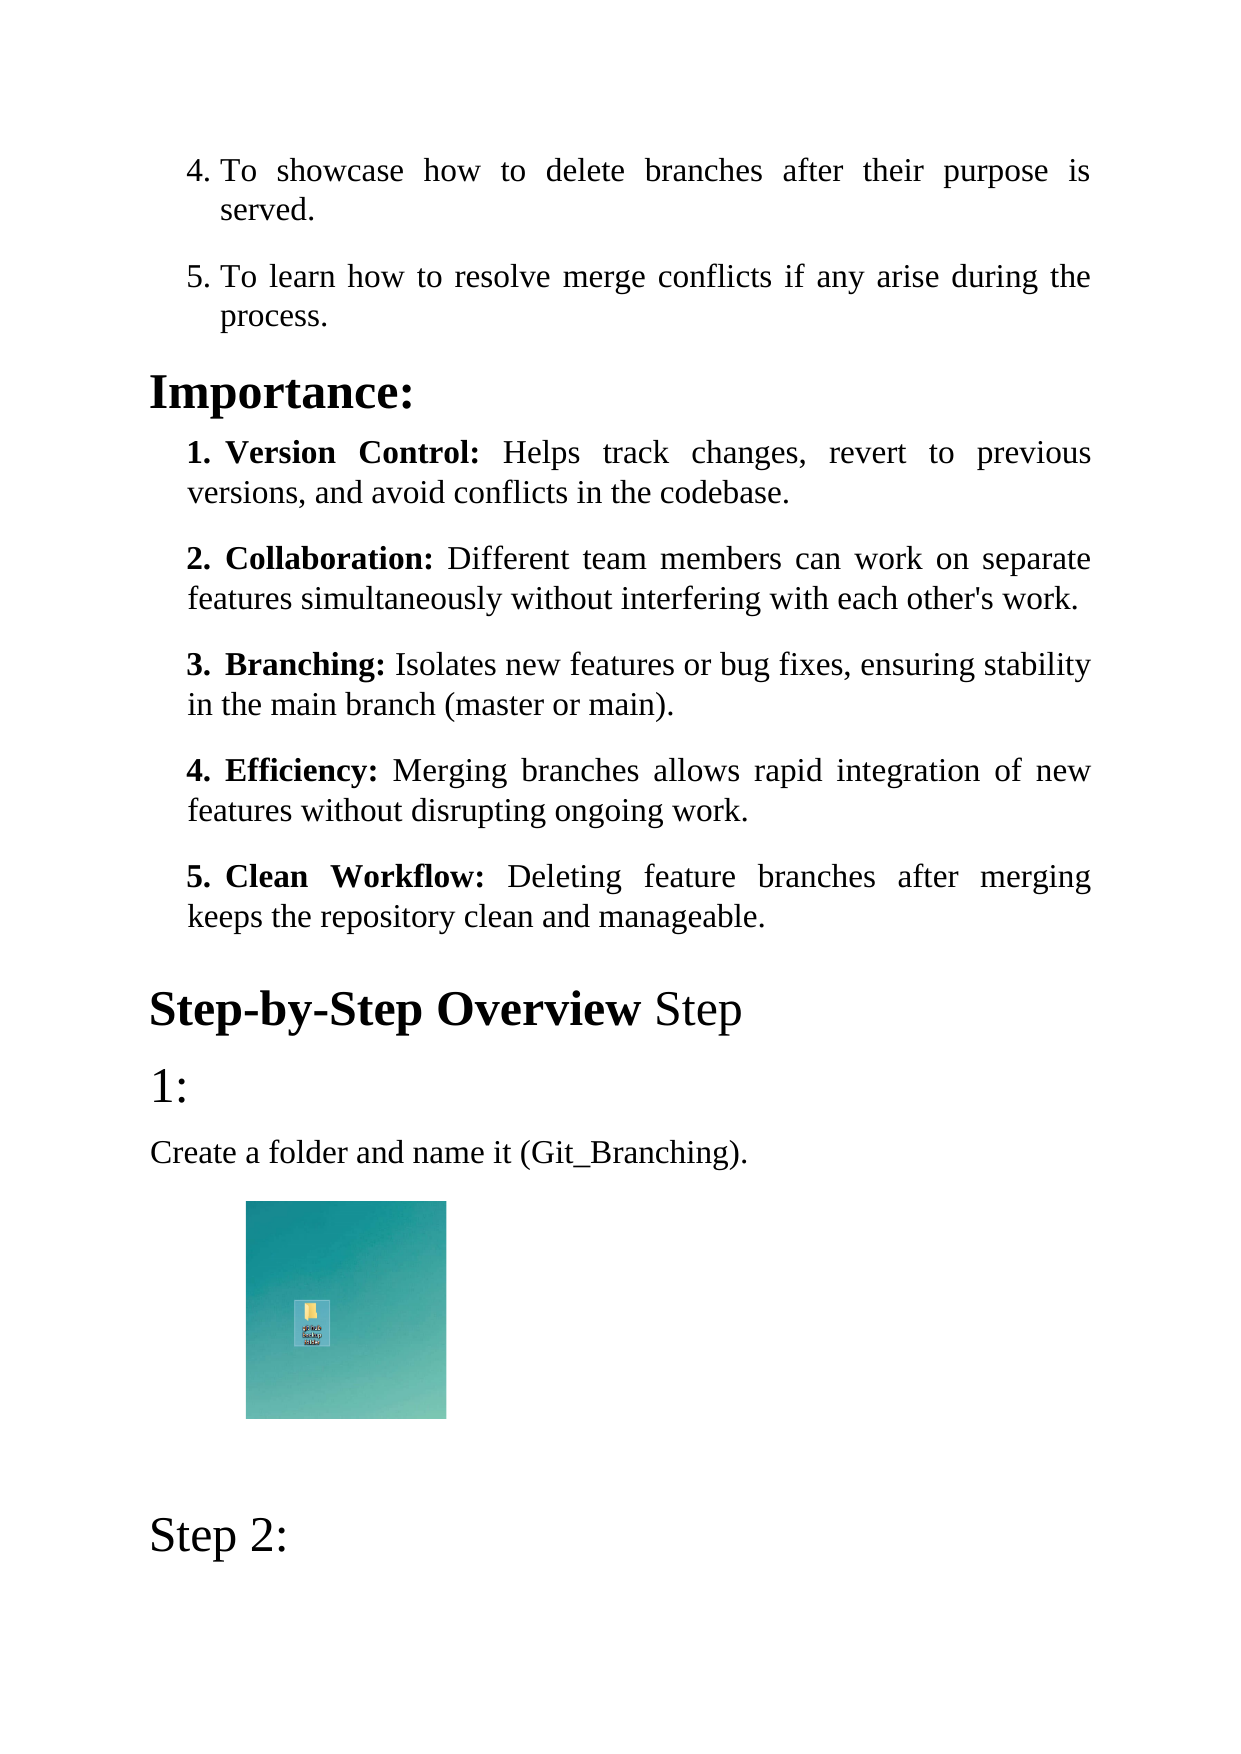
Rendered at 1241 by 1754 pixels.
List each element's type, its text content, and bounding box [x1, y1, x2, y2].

text Step-by-Step Overview Step 1: [148, 979, 745, 1113]
text Step 2: [148, 1505, 1107, 1562]
list Branching: Isolates new features or bug fixes, ensuring stability in the main branch (master or main). [186, 644, 1092, 722]
list Efficiency: Merging branches allows rapid integration of new features without disrupting ongoing work. [186, 751, 1092, 828]
text Create a folder and name it (Git_Branching). [150, 1132, 1092, 1170]
list Clean Workflow: Deleting feature branches after merging keeps the repository clean and manageable. [186, 857, 1092, 934]
list To learn how to resolve merge conflicts if any arise during the process. [186, 256, 1092, 334]
list To showcase how to delete branches after their purpose is served. [186, 150, 1092, 228]
list Collaboration: Different team members can work on separate features simultaneously without interfering with each other's work. [186, 538, 1092, 616]
picture [245, 1201, 447, 1419]
list Version Control: Helps track changes, revert to previous versions, and avoid conflicts in the codebase. [186, 432, 1092, 510]
text Importance: [148, 362, 745, 419]
